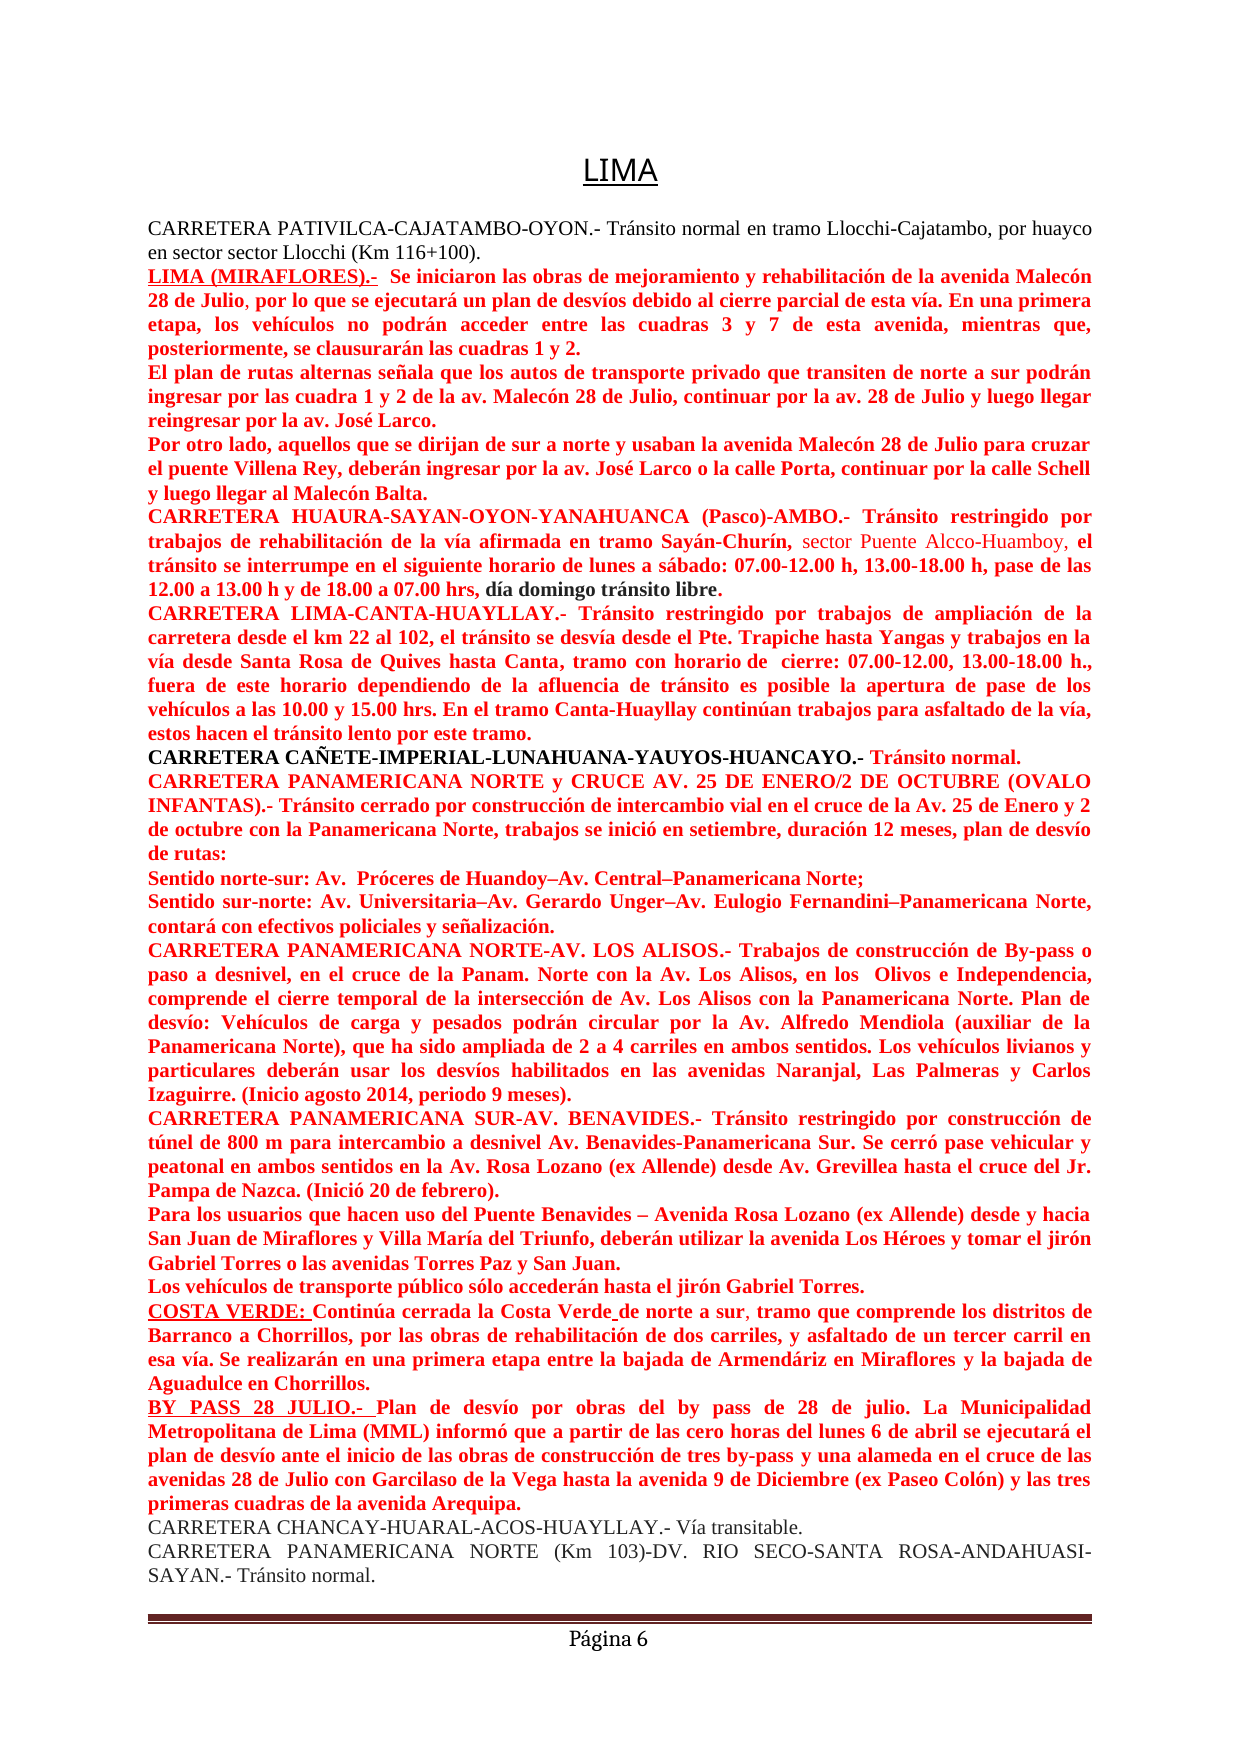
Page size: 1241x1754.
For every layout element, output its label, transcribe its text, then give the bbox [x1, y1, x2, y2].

text LIMA [148, 148, 1092, 190]
text CARRETERA HUAURA-SAYAN-OYON-YANAHUANCA (Pasco)-AMBO.- Tránsito restringido por trabajos de rehabilitación de la vía afirmada en tramo Sayán-Churín, sector Puente Alcco-Huamboy, el tránsito se interrumpe en el siguiente horario de lunes a sábado: 07.00-12.00 h, 13.00-18.00 h, pase de las 12.00 a 13.00 h y de 18.00 a 07.00 hrs, día domingo tránsito libre. [148, 504, 1092, 601]
text BY PASS 28 JULIO.- Plan de desvío por obras del by pass de 28 de julio. La Municipalidad Metropolitana de Lima (MML) informó que a partir de las cero horas del lunes 6 de abril se ejecutará el plan de desvío ante el inicio de las obras de construcción de tres by-pass y una alameda en el cruce de las avenidas 28 de Julio con Garcilaso de la Vega hasta la avenida 9 de Diciembre (ex Paseo Colón) y las tres primeras cuadras de la avenida Arequipa. [148, 1395, 1092, 1515]
text CARRETERA CHANCAY-HUARAL-ACOS-HUAYLLAY.- Vía transitable. [148, 1515, 1092, 1539]
text Sentido sur-norte: Av. Universitaria–Av. Gerardo Unger–Av. Eulogio Fernandini–Panamericana Norte, contará con efectivos policiales y señalización. [148, 889, 1092, 938]
text CARRETERA LIMA-CANTA-HUAYLLAY.- Tránsito restringido por trabajos de ampliación de la carretera desde el km 22 al 102, el tránsito se desvía desde el Pte. Trapiche hasta Yangas y trabajos en la vía desde Santa Rosa de Quives hasta Canta, tramo con horario de cierre: 07.00-12.00, 13.00-18.00 h., fuera de este horario dependiendo de la afluencia de tránsito es posible la apertura de pase de los vehículos a las 10.00 y 15.00 hrs. En el tramo Canta-Huayllay continúan trabajos para asfaltado de la vía, estos hacen el tránsito lento por este tramo. [148, 601, 1092, 745]
text CARRETERA PATIVILCA-CAJATAMBO-OYON.- Tránsito normal en tramo Llocchi-Cajatambo, por huayco en sector sector Llocchi (Km 116+100). [148, 216, 1092, 264]
text CARRETERA PANAMERICANA NORTE y CRUCE AV. 25 DE ENERO/2 DE OCTUBRE (OVALO INFANTAS).- Tránsito cerrado por construcción de intercambio vial en el cruce de la Av. 25 de Enero y 2 de octubre con la Panamericana Norte, trabajos se inició en setiembre, duración 12 meses, plan de desvío de rutas: [148, 769, 1092, 865]
text CARRETERA PANAMERICANA NORTE (Km 103)-DV. RIO SECO-SANTA ROSA-ANDAHUASI-SAYAN.- Tránsito normal. [148, 1539, 1092, 1587]
text CARRETERA PANAMERICANA NORTE-AV. LOS ALISOS.- Trabajos de construcción de By-pass o paso a desnivel, en el cruce de la Panam. Norte con la Av. Los Alisos, en los Olivos e Independencia, comprende el cierre temporal de la intersección de Av. Los Alisos con la Panamericana Norte. Plan de desvío: Vehículos de carga y pesados podrán circular por la Av. Alfredo Mendiola (auxiliar de la Panamericana Norte), que ha sido ampliada de 2 a 4 carriles en ambos sentidos. Los vehículos livianos y particulares deberán usar los desvíos habilitados en las avenidas Naranjal, Las Palmeras y Carlos Izaguirre. (Inicio agosto 2014, periodo 9 meses). [148, 938, 1092, 1106]
text COSTA VERDE: Continúa cerrada la Costa Verde de norte a sur, tramo que comprende los distritos de Barranco a Chorrillos, por las obras de rehabilitación de dos carriles, y asfaltado de un tercer carril en esa vía. Se realizarán en una primera etapa entre la bajada de Armendáriz en Miraflores y la bajada de Aguadulce en Chorrillos. [148, 1298, 1092, 1395]
text Para los usuarios que hacen uso del Puente Benavides – Avenida Rosa Lozano (ex Allende) desde y hacia San Juan de Miraflores y Villa María del Triunfo, deberán utilizar la avenida Los Héroes y tomar el jirón Gabriel Torres o las avenidas Torres Paz y San Juan. [148, 1202, 1092, 1274]
text El plan de rutas alternas señala que los autos de transporte privado que transiten de norte a sur podrán ingresar por las cuadra 1 y 2 de la av. Malecón 28 de Julio, continuar por la av. 28 de Julio y luego llegar reingresar por la av. José Larco. [148, 360, 1092, 432]
text LIMA (MIRAFLORES).- Se iniciaron las obras de mejoramiento y rehabilitación de la avenida Malecón 28 de Julio, por lo que se ejecutará un plan de desvíos debido al cierre parcial de esta vía. En una primera etapa, los vehículos no podrán acceder entre las cuadras 3 y 7 de esta avenida, mientras que, posteriormente, se clausurarán las cuadras 1 y 2. [148, 264, 1092, 360]
text CARRETERA PANAMERICANA SUR-AV. BENAVIDES.- Tránsito restringido por construcción de túnel de 800 m para intercambio a desnivel Av. Benavides-Panamericana Sur. Se cerró pase vehicular y peatonal en ambos sentidos en la Av. Rosa Lozano (ex Allende) desde Av. Grevillea hasta el cruce del Jr. Pampa de Nazca. (Inició 20 de febrero). [148, 1106, 1092, 1202]
text Por otro lado, aquellos que se dirijan de sur a norte y usaban la avenida Malecón 28 de Julio para cruzar el puente Villena Rey, deberán ingresar por la av. José Larco o la calle Porta, continuar por la calle Schell y luego llegar al Malecón Balta. [148, 432, 1092, 504]
text Los vehículos de transporte público sólo accederán hasta el jirón Gabriel Torres. [148, 1274, 1092, 1298]
text CARRETERA CAÑETE-IMPERIAL-LUNAHUANA-YAUYOS-HUANCAYO.- Tránsito normal. [148, 745, 1092, 769]
text Sentido norte-sur: Av. Próceres de Huandoy–Av. Central–Panamericana Norte; [148, 865, 1092, 889]
